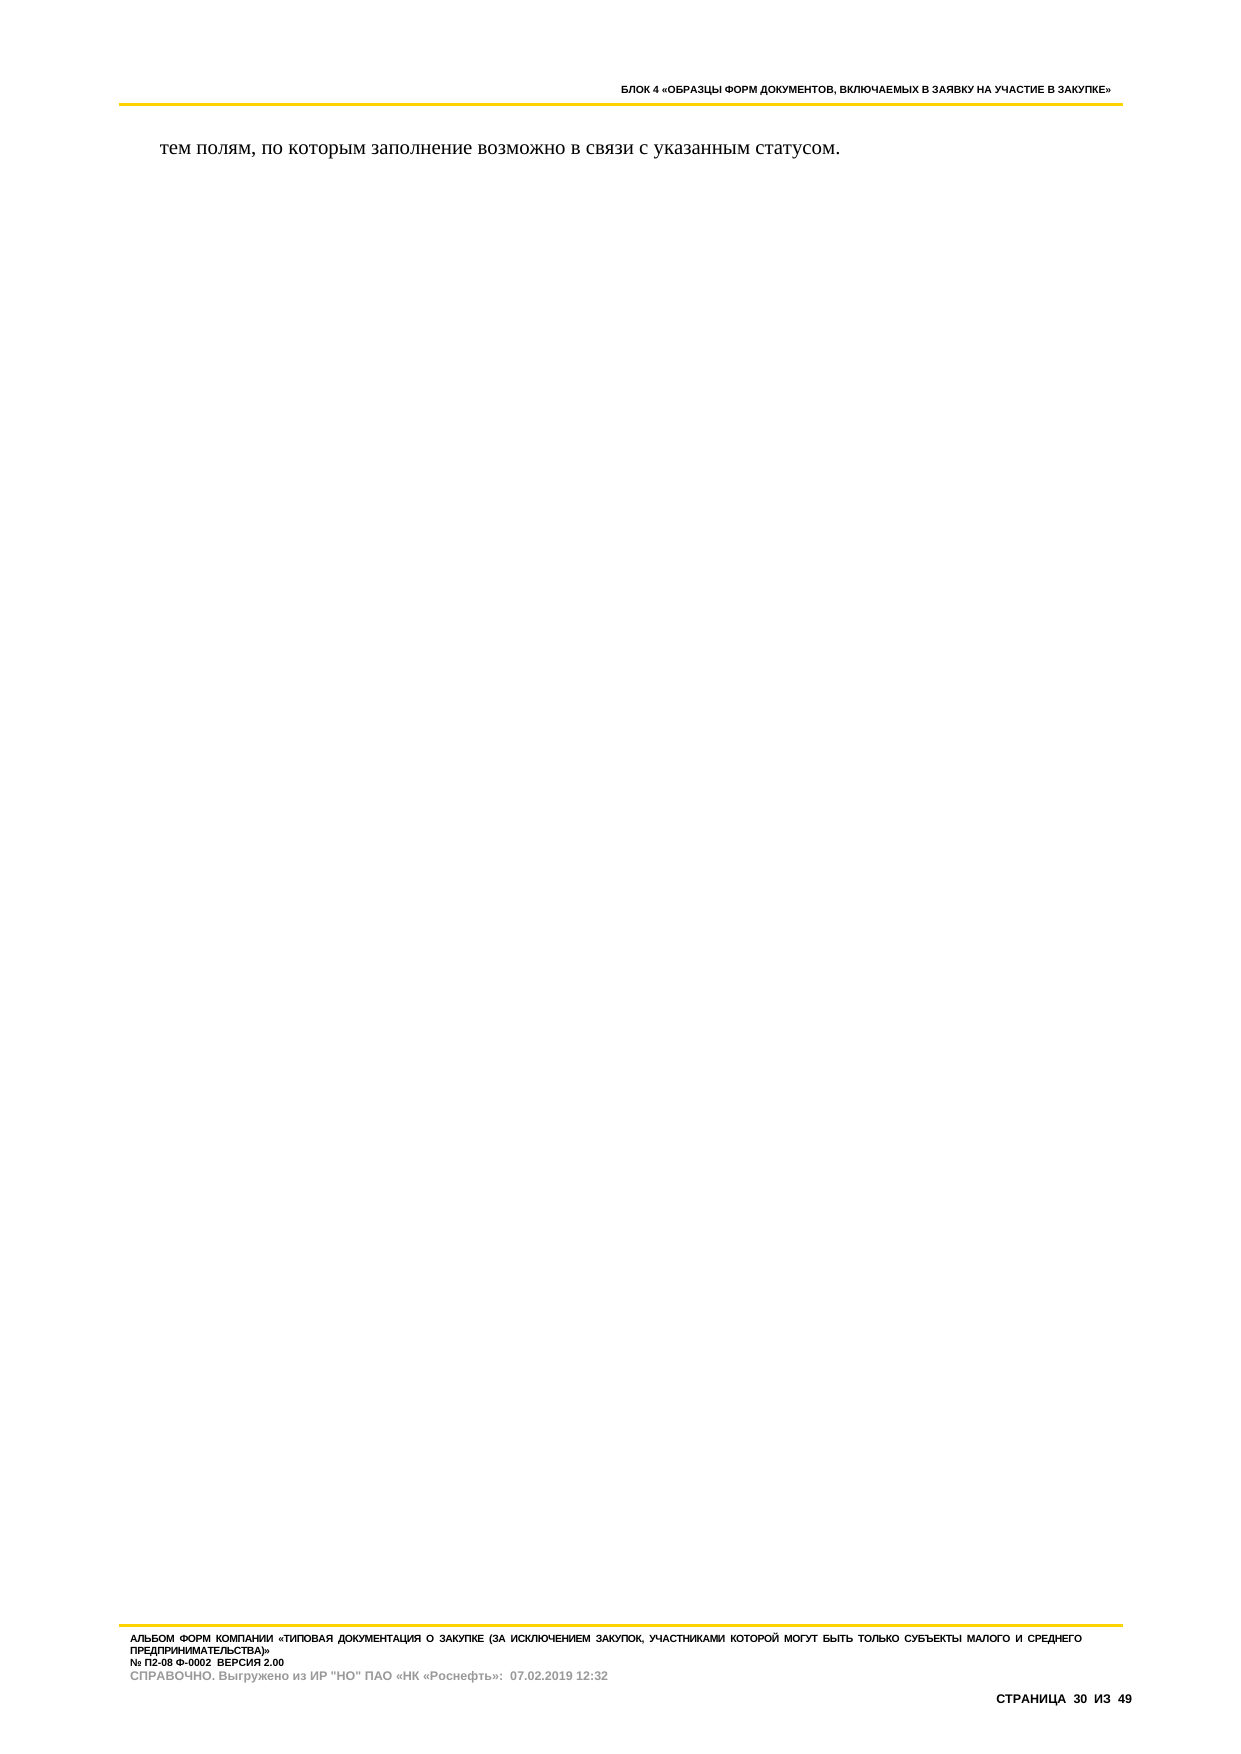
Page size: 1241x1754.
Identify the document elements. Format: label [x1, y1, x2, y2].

list [122, 135, 1134, 159]
